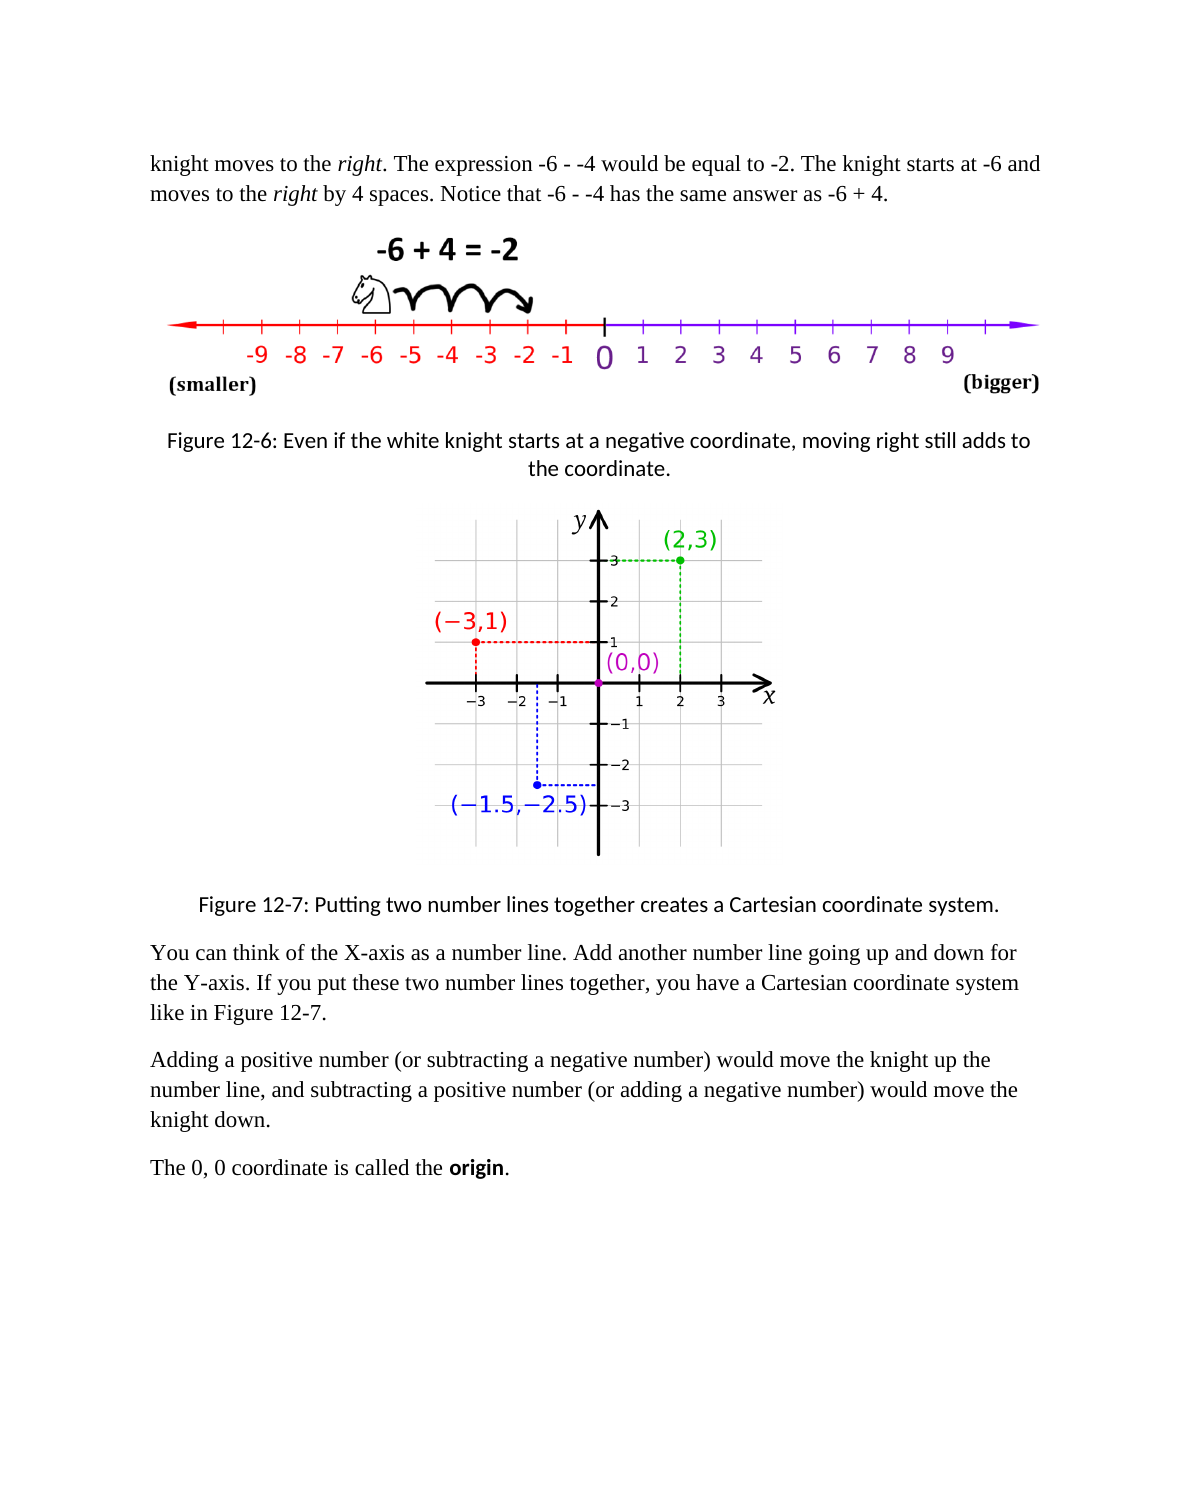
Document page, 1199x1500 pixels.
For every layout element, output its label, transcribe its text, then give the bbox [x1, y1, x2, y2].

text Figure 12-7: Putting two number lines together creates a Cartesian coordinate system. [150, 890, 1049, 918]
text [150, 150, 1049, 207]
text The 0, 0 coordinate is called the origin. [150, 1153, 1049, 1181]
text Figure 12-6: Even if the white knight starts at a negative coordinate, moving right still adds to the coordinate. [150, 426, 1049, 482]
text You can think of the X-axis as a number line. Add another number line going up and down for the Y-axis. If you put these two number lines together, you have a Cartesian coordinate system like in Figure 12-7. [150, 939, 1049, 1026]
text Adding a positive number (or subtracting a negative number) would move the knight up the number line, and subtracting a positive number (or adding a negative number) would move the knight down. [150, 1046, 1049, 1133]
picture [416, 503, 783, 865]
picture [150, 227, 1050, 402]
